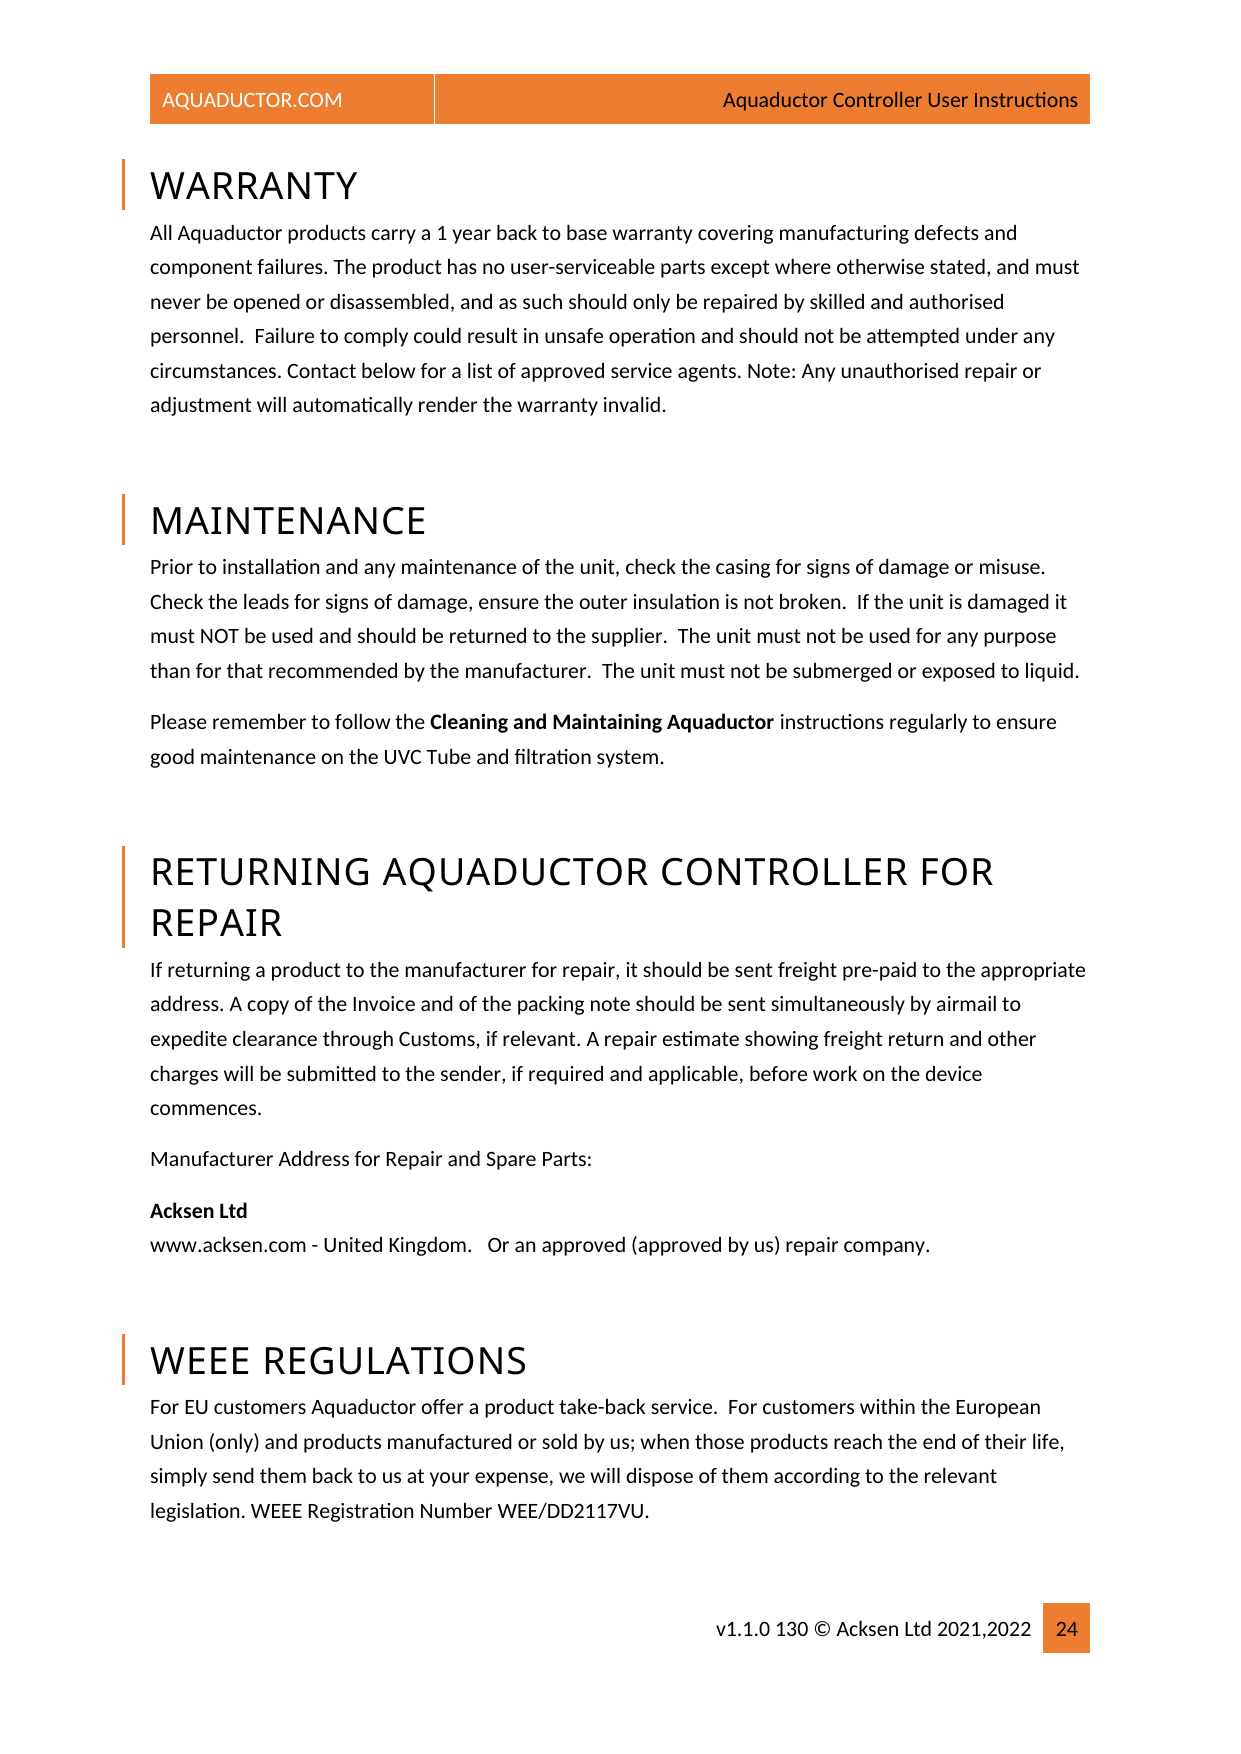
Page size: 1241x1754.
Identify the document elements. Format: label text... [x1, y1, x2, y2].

text If returning a product to the manufacturer for repair, it should be sent freight pre-paid to the appropriate address. A copy of the Invoice and of the packing note should be sent simultaneously by airmail to expedite clearance through Customs, if relevant. A repair estimate showing freight return and other charges will be submitted to the sender, if required and applicable, before work on the device commences. [150, 956, 1090, 1121]
subtitle Returning Aquaductor Controller for repair [125, 846, 1090, 948]
text All Aquaductor products carry a 1 year back to base warranty covering manufacturing defects and component failures. The product has no user-serviceable parts except where otherwise stated, and must never be opened or disassembled, and as such should only be repaired by skilled and authorised personnel. Failure to comply could result in unsafe operation and should not be attempted under any circumstances. Contact below for a list of approved service agents. Note: Any unauthorised repair or adjustment will automatically render the warranty invalid. [150, 219, 1090, 418]
text Manufacturer Address for Repair and Spare Parts: [150, 1146, 1090, 1172]
subtitle Maintenance [125, 494, 1090, 545]
text Prior to installation and any maintenance of the unit, check the casing for signs of damage or misuse. Check the leads for signs of damage, ensure the outer insulation is not broken. If the unit is damaged it must NOT be used and should be returned to the supplier. The unit must not be used for any purpose than for that recommended by the manufacturer. The unit must not be submerged or exposed to liquid. [150, 553, 1090, 684]
text Acksen Ltd www.acksen.com - United Kingdom. Or an approved (approved by us) repair company. [150, 1197, 1090, 1258]
text Please remember to follow the Cleaning and Maintaining Aquaductor instructions regularly to ensure good maintenance on the UVC Tube and filtration system. [150, 708, 1090, 770]
text For EU customers Aquaductor offer a product take-back service. For customers within the European Union (only) and products manufactured or sold by us; when those products reach the end of their life, simply send them back to us at your expense, we will dispose of them according to the relevant legislation. WEEE Registration Number WEE/DD2117VU. [150, 1393, 1090, 1524]
subtitle WEEE Regulations [125, 1334, 1090, 1385]
subtitle Warranty [125, 159, 1090, 210]
